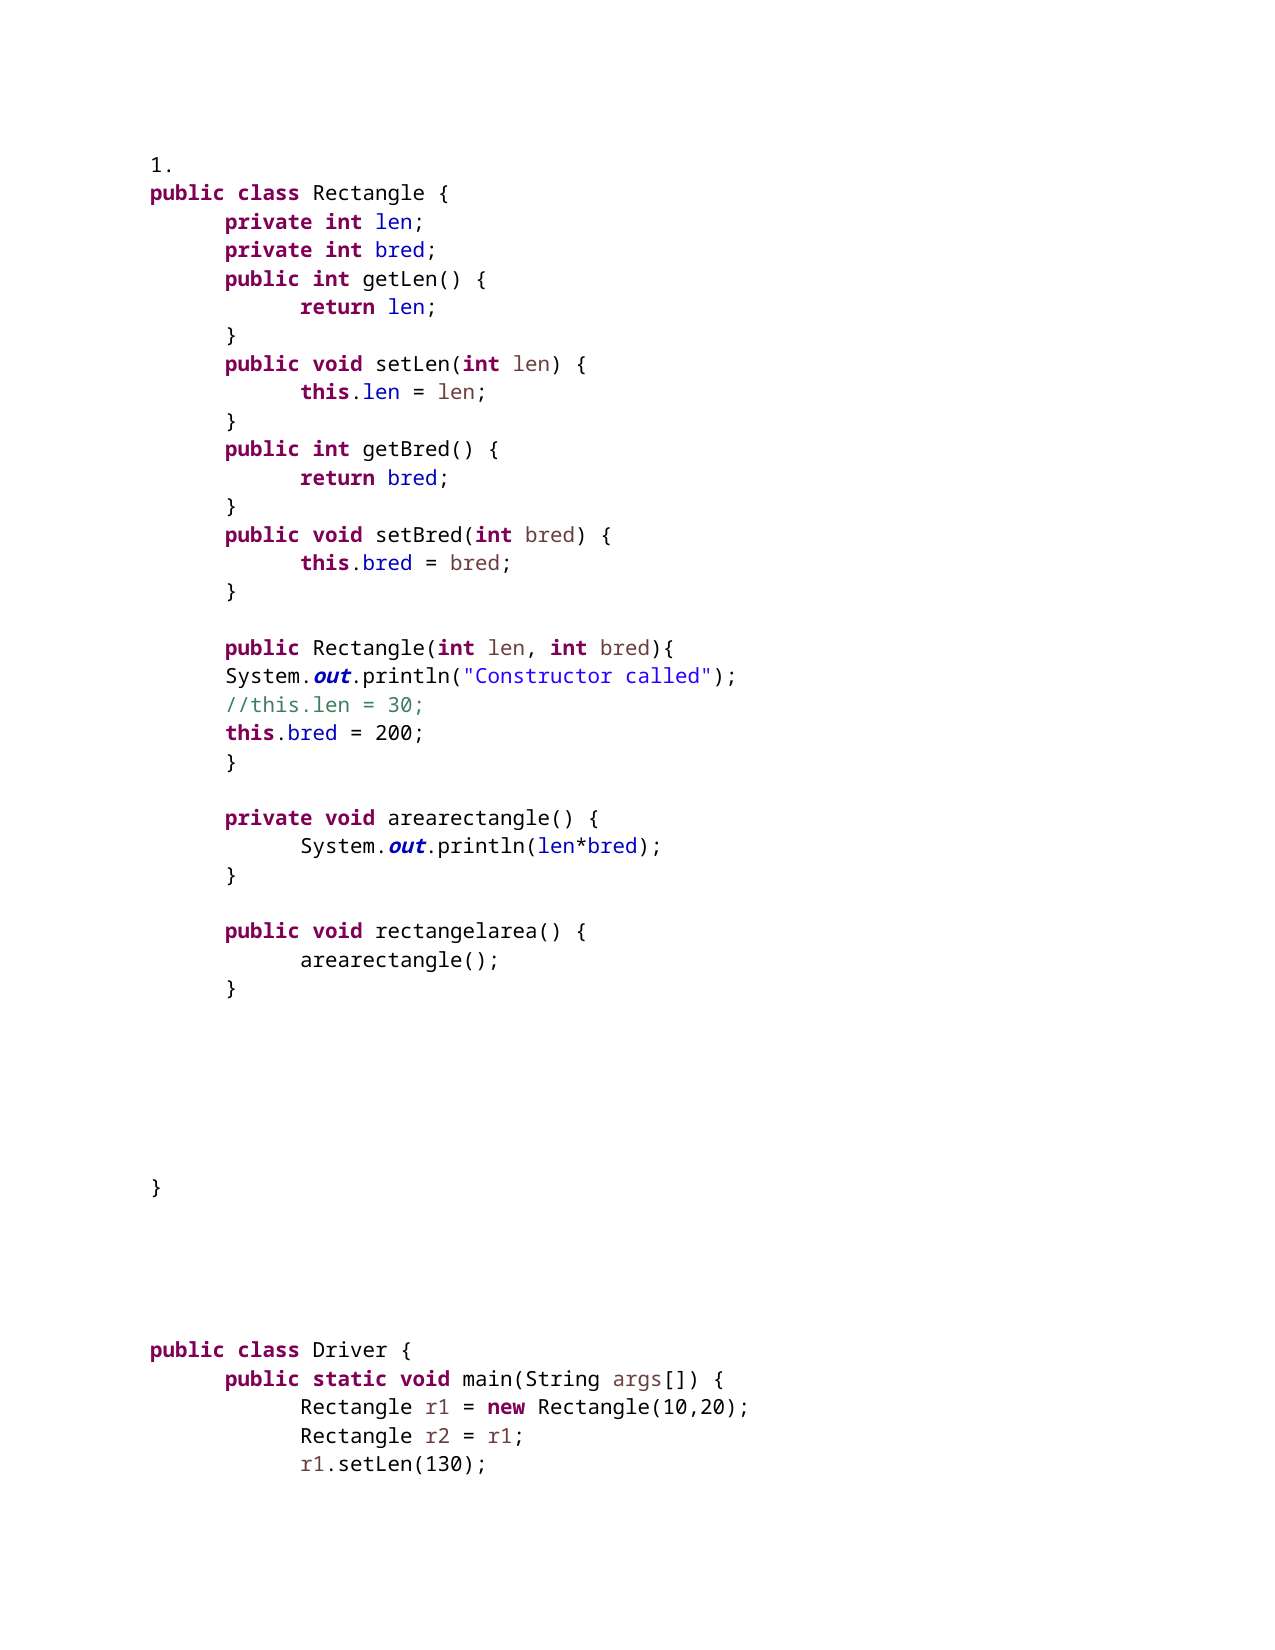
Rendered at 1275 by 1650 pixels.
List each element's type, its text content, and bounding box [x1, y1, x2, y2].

text Rectangle r1 = new Rectangle(10,20); [150, 1392, 1125, 1421]
text } [150, 577, 1125, 605]
text } [150, 321, 1125, 349]
text System.out.println(len*bred); [150, 832, 1125, 860]
text public void rectangelarea() { [150, 917, 1125, 945]
text public void setLen(int len) { [150, 349, 1125, 377]
text public Rectangle(int len, int bred){ [150, 633, 1125, 661]
text private int len; [150, 207, 1125, 235]
text System.out.println("Constructor called"); [150, 661, 1125, 690]
text private int bred; [150, 235, 1125, 264]
text public void setBred(int bred) { [150, 520, 1125, 548]
text this.len = len; [150, 377, 1125, 406]
text } [150, 1172, 1125, 1201]
text Rectangle r2 = r1; [150, 1421, 1125, 1449]
text return bred; [150, 463, 1125, 491]
text public int getBred() { [150, 434, 1125, 463]
text this.bred = bred; [150, 548, 1125, 577]
text arearectangle(); [150, 945, 1125, 973]
text return len; [150, 292, 1125, 321]
text } [150, 860, 1125, 888]
text this.bred = 200; [150, 718, 1125, 747]
text } [150, 406, 1125, 434]
text } [150, 747, 1125, 775]
text private void arearectangle() { [150, 803, 1125, 832]
text public static void main(String args[]) { [150, 1364, 1125, 1392]
text public class Driver { [150, 1335, 1125, 1364]
text } [150, 973, 1125, 1002]
text //this.len = 30; [150, 690, 1125, 718]
text public class Rectangle { [150, 178, 1125, 207]
text r1.setLen(130); [150, 1449, 1125, 1478]
text 1. [150, 150, 1125, 178]
text } [150, 491, 1125, 520]
text public int getLen() { [150, 264, 1125, 292]
